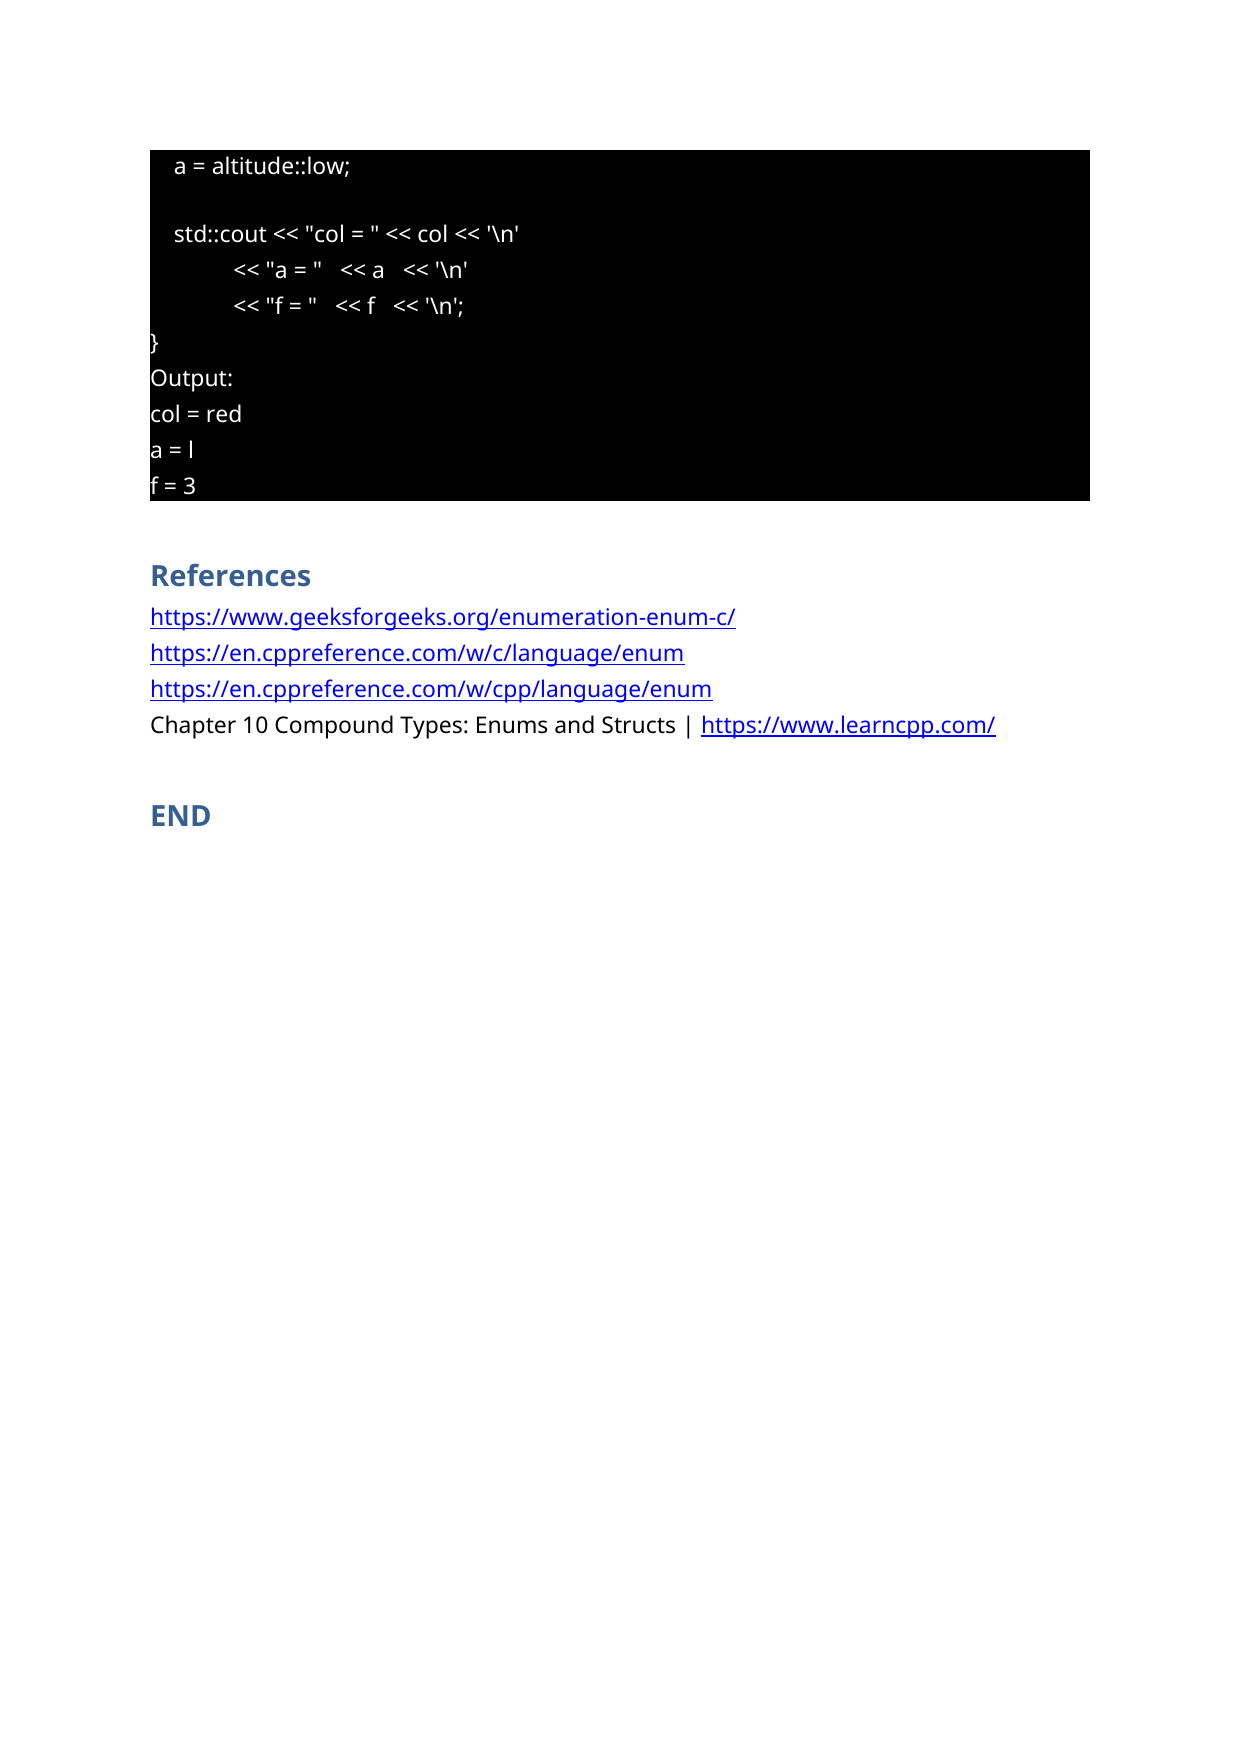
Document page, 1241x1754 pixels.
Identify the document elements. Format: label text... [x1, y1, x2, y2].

text col = red [150, 398, 1090, 429]
text https://www.geeksforgeeks.org/enumeration-enum-c/ [150, 601, 1090, 632]
text << "a = " << a << '\n' [150, 254, 1090, 285]
text } [150, 326, 1090, 357]
text https://en.cppreference.com/w/cpp/language/enum [150, 673, 1090, 704]
text f = 3 [150, 470, 1090, 501]
subtitle END [150, 795, 1090, 835]
text std::cout << "col = " << col << '\n' [150, 218, 1090, 249]
text Output: [150, 362, 1090, 393]
text << "f = " << f << '\n'; [150, 290, 1090, 321]
text https://en.cppreference.com/w/c/language/enum [150, 637, 1090, 668]
text a = altitude::low; [150, 150, 1090, 181]
text Chapter 10 Compound Types: Enums and Structs | https://www.learncpp.com/ [150, 709, 1090, 740]
text a = l [150, 434, 1090, 465]
subtitle References [150, 556, 1090, 595]
